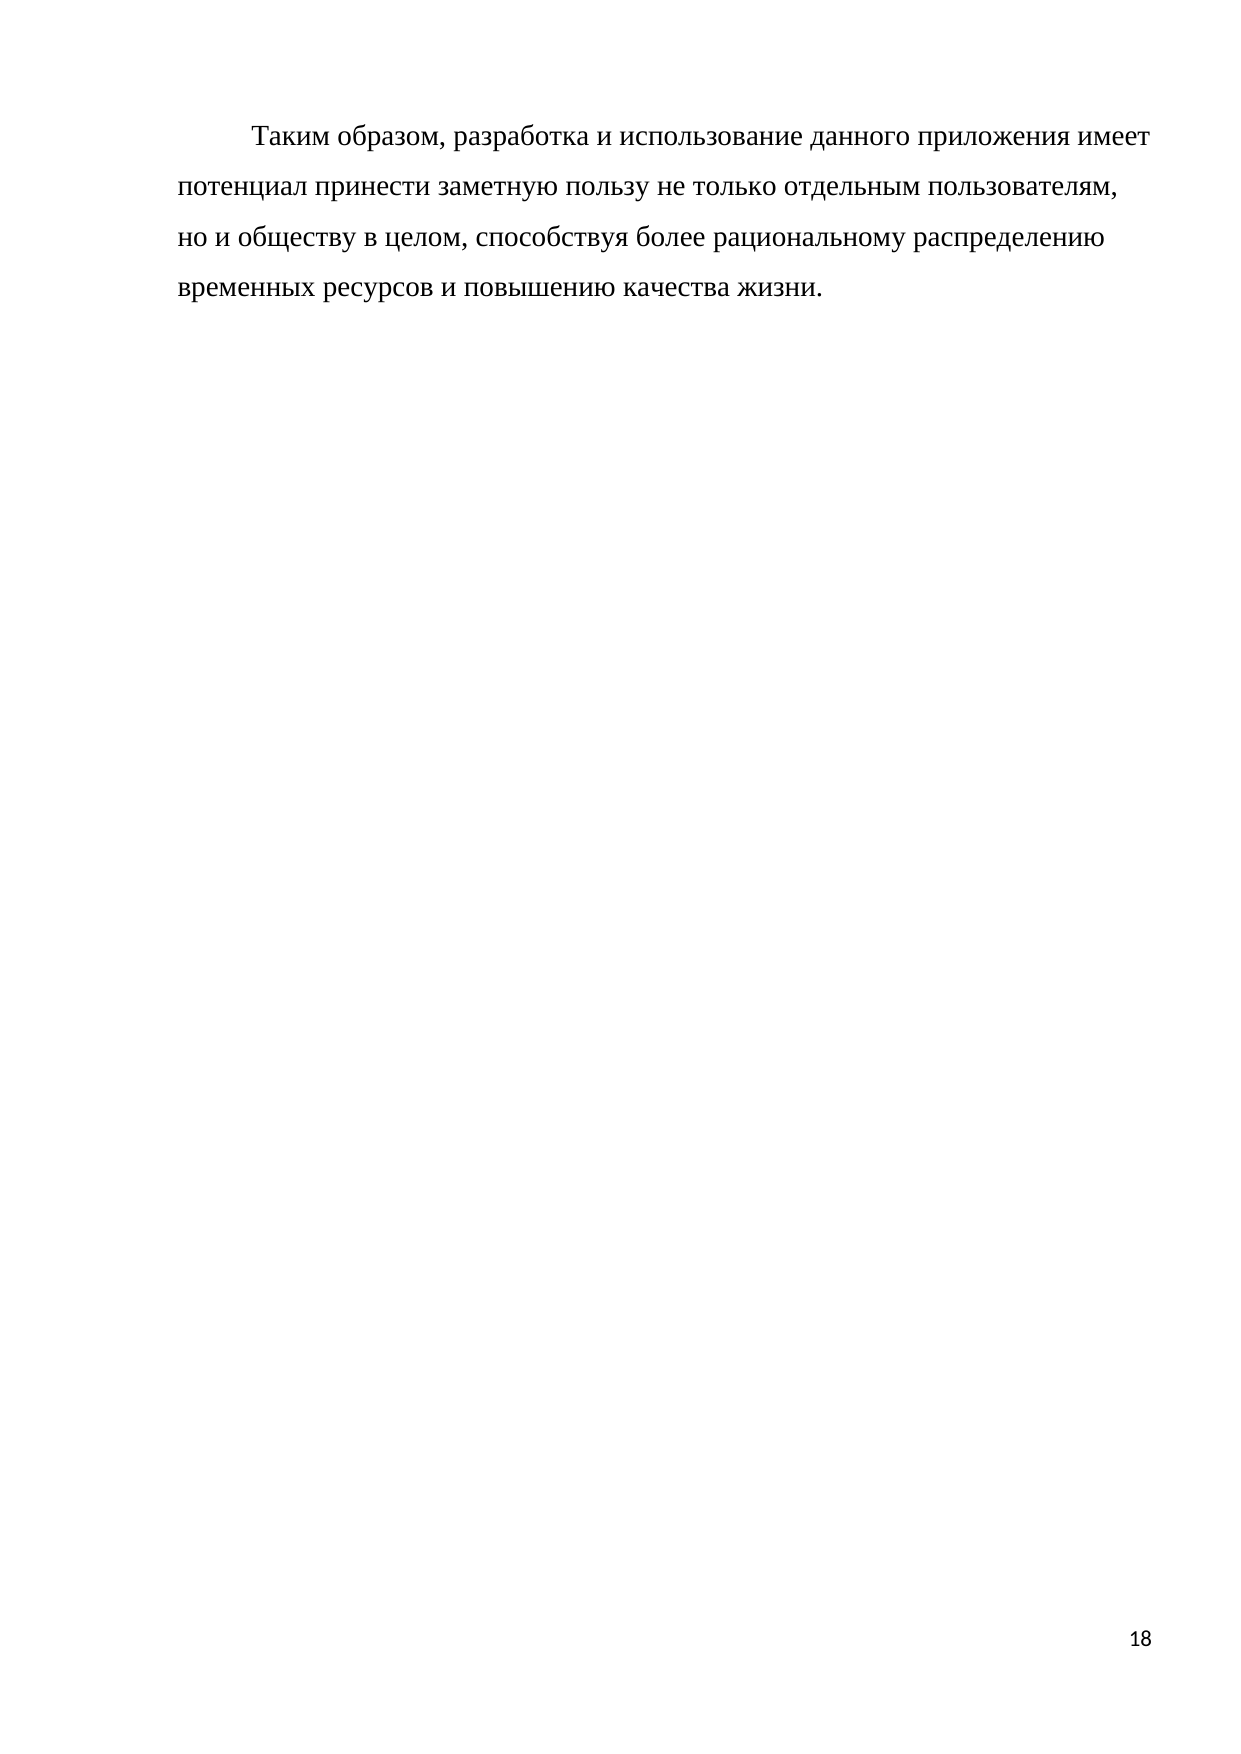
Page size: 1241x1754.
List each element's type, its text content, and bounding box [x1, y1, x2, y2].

text Таким образом, разработка и использование данного приложения имеет потенциал принести заметную пользу не только отдельным пользователям, но и обществу в целом, способствуя более рациональному распределению временных ресурсов и повышению качества жизни. [177, 118, 1152, 303]
